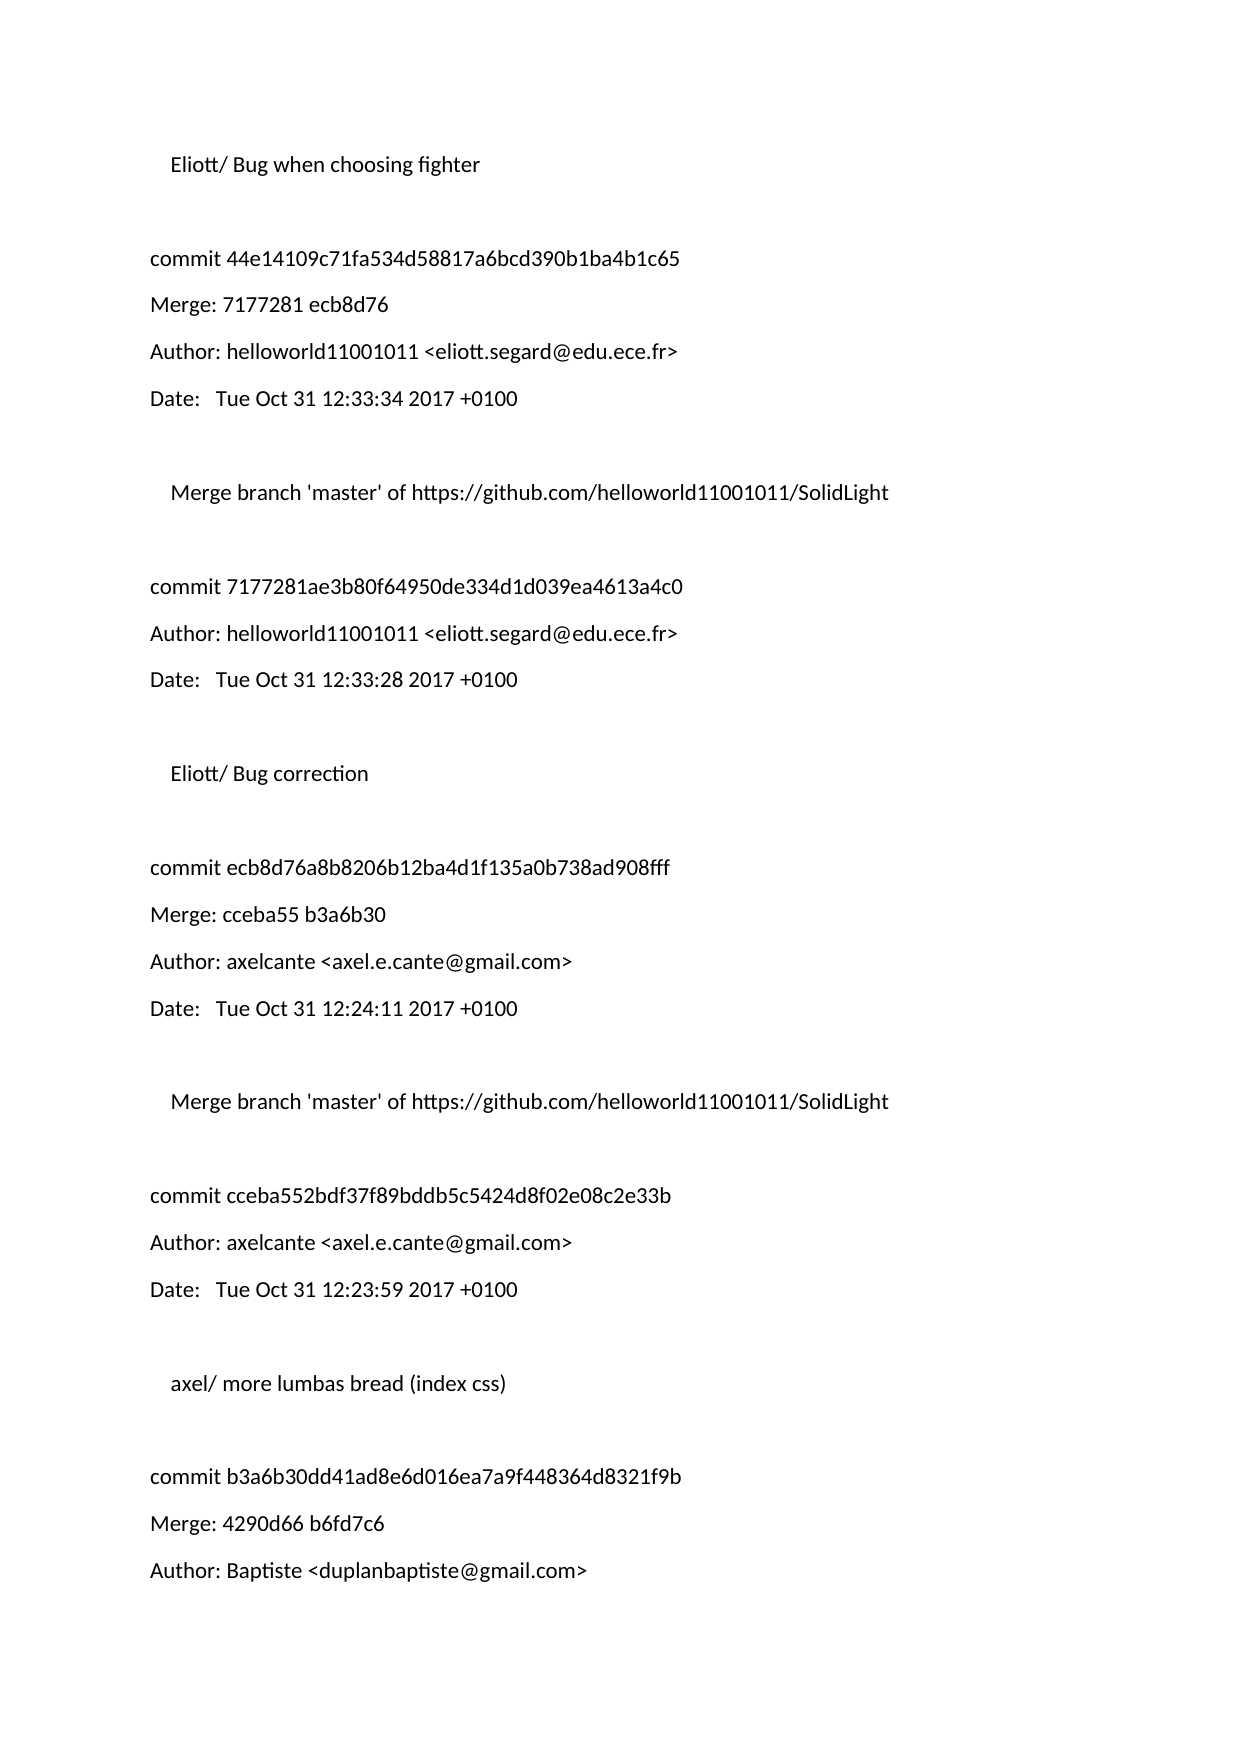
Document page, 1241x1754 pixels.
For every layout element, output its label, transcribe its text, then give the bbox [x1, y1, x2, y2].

text Date: Tue Oct 31 12:23:59 2017 +0100 [150, 1275, 1090, 1303]
text Eliott/ Bug when choosing fighter [150, 150, 1090, 178]
text Merge: 7177281 ecb8d76 [150, 291, 1090, 319]
text Merge branch 'master' of https://github.com/helloworld11001011/SolidLight [150, 1087, 1090, 1116]
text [150, 337, 1090, 366]
text Date: Tue Oct 31 12:33:28 2017 +0100 [150, 666, 1090, 694]
text Merge: 4290d66 b6fd7c6 [150, 1509, 1090, 1537]
text Author: helloworld11001011 <eliott.segard@edu.ece.fr> [150, 619, 1090, 647]
text Eliott/ Bug correction [150, 759, 1090, 787]
text commit 44e14109c71fa534d58817a6bcd390b1ba4b1c65 [150, 244, 1090, 272]
text commit ecb8d76a8b8206b12ba4d1f135a0b738ad908fff [150, 853, 1090, 881]
text Author: axelcante <axel.e.cante@gmail.com> [150, 1228, 1090, 1256]
text Author: axelcante <axel.e.cante@gmail.com> [150, 947, 1090, 975]
text axel/ more lumbas bread (index css) [150, 1369, 1090, 1397]
text commit 7177281ae3b80f64950de334d1d039ea4613a4c0 [150, 572, 1090, 600]
text Date: Tue Oct 31 12:24:11 2017 +0100 [150, 994, 1090, 1022]
text Date: Tue Oct 31 12:33:34 2017 +0100 [150, 384, 1090, 412]
text Merge branch 'master' of https://github.com/helloworld11001011/SolidLight [150, 478, 1090, 506]
text commit b3a6b30dd41ad8e6d016ea7a9f448364d8321f9b [150, 1462, 1090, 1491]
text commit cceba552bdf37f89bddb5c5424d8f02e08c2e33b [150, 1181, 1090, 1209]
text Author: Baptiste <duplanbaptiste@gmail.com> [150, 1556, 1090, 1584]
text Merge: cceba55 b3a6b30 [150, 900, 1090, 928]
